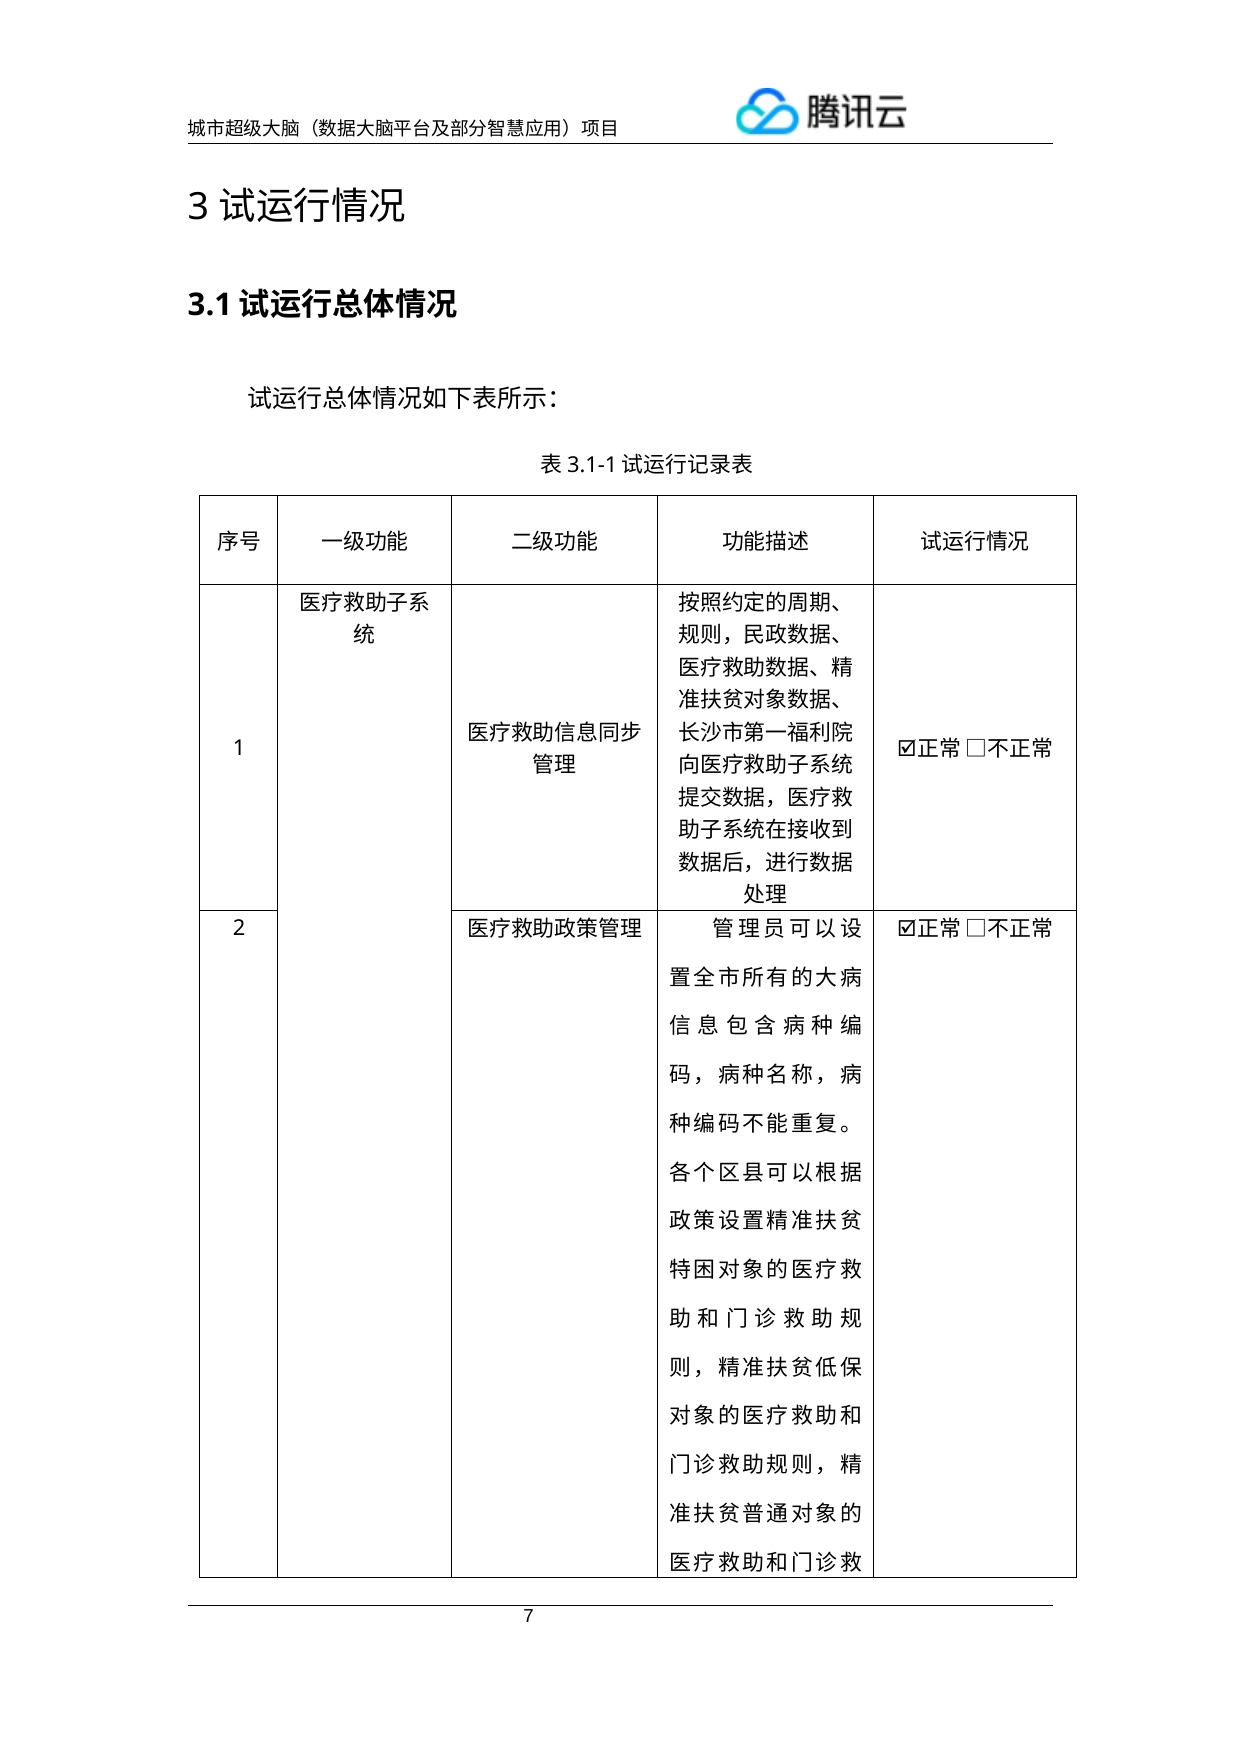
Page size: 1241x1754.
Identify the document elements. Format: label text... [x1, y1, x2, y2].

picture [736, 88, 908, 136]
table_cell 医疗救助子系统 [278, 585, 451, 1577]
table_header 二级功能 [452, 496, 657, 583]
table_header 试运行情况 [874, 496, 1076, 583]
table_cell 2 [200, 911, 277, 1577]
table_cell 正常 □不正常 [874, 585, 1076, 909]
text 表3.1-1试运行记录表 [187, 447, 1053, 479]
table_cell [658, 911, 873, 1577]
table_cell 1 [200, 585, 277, 909]
table_header 功能描述 [658, 496, 873, 583]
table_header 一级功能 [278, 496, 451, 583]
table_cell 正常 □不正常 [874, 911, 1076, 1577]
text 3.1试运行总体情况 [187, 269, 1053, 334]
table_cell 按照约定的周期、规则，民政数据、医疗救助数据、精准扶贫对象数据、长沙市第一福利院向医疗救助子系统提交数据，医疗救助子系统在接收到数据后，进行数据处理 [658, 585, 873, 909]
table_cell 医疗救助信息同步管理 [452, 585, 657, 909]
table_header 序号 [200, 496, 277, 583]
text 3 试运行情况 [187, 171, 1053, 236]
table_cell 医疗救助政策管理 [452, 911, 657, 1577]
text 试运行总体情况如下表所示： [187, 364, 1053, 429]
